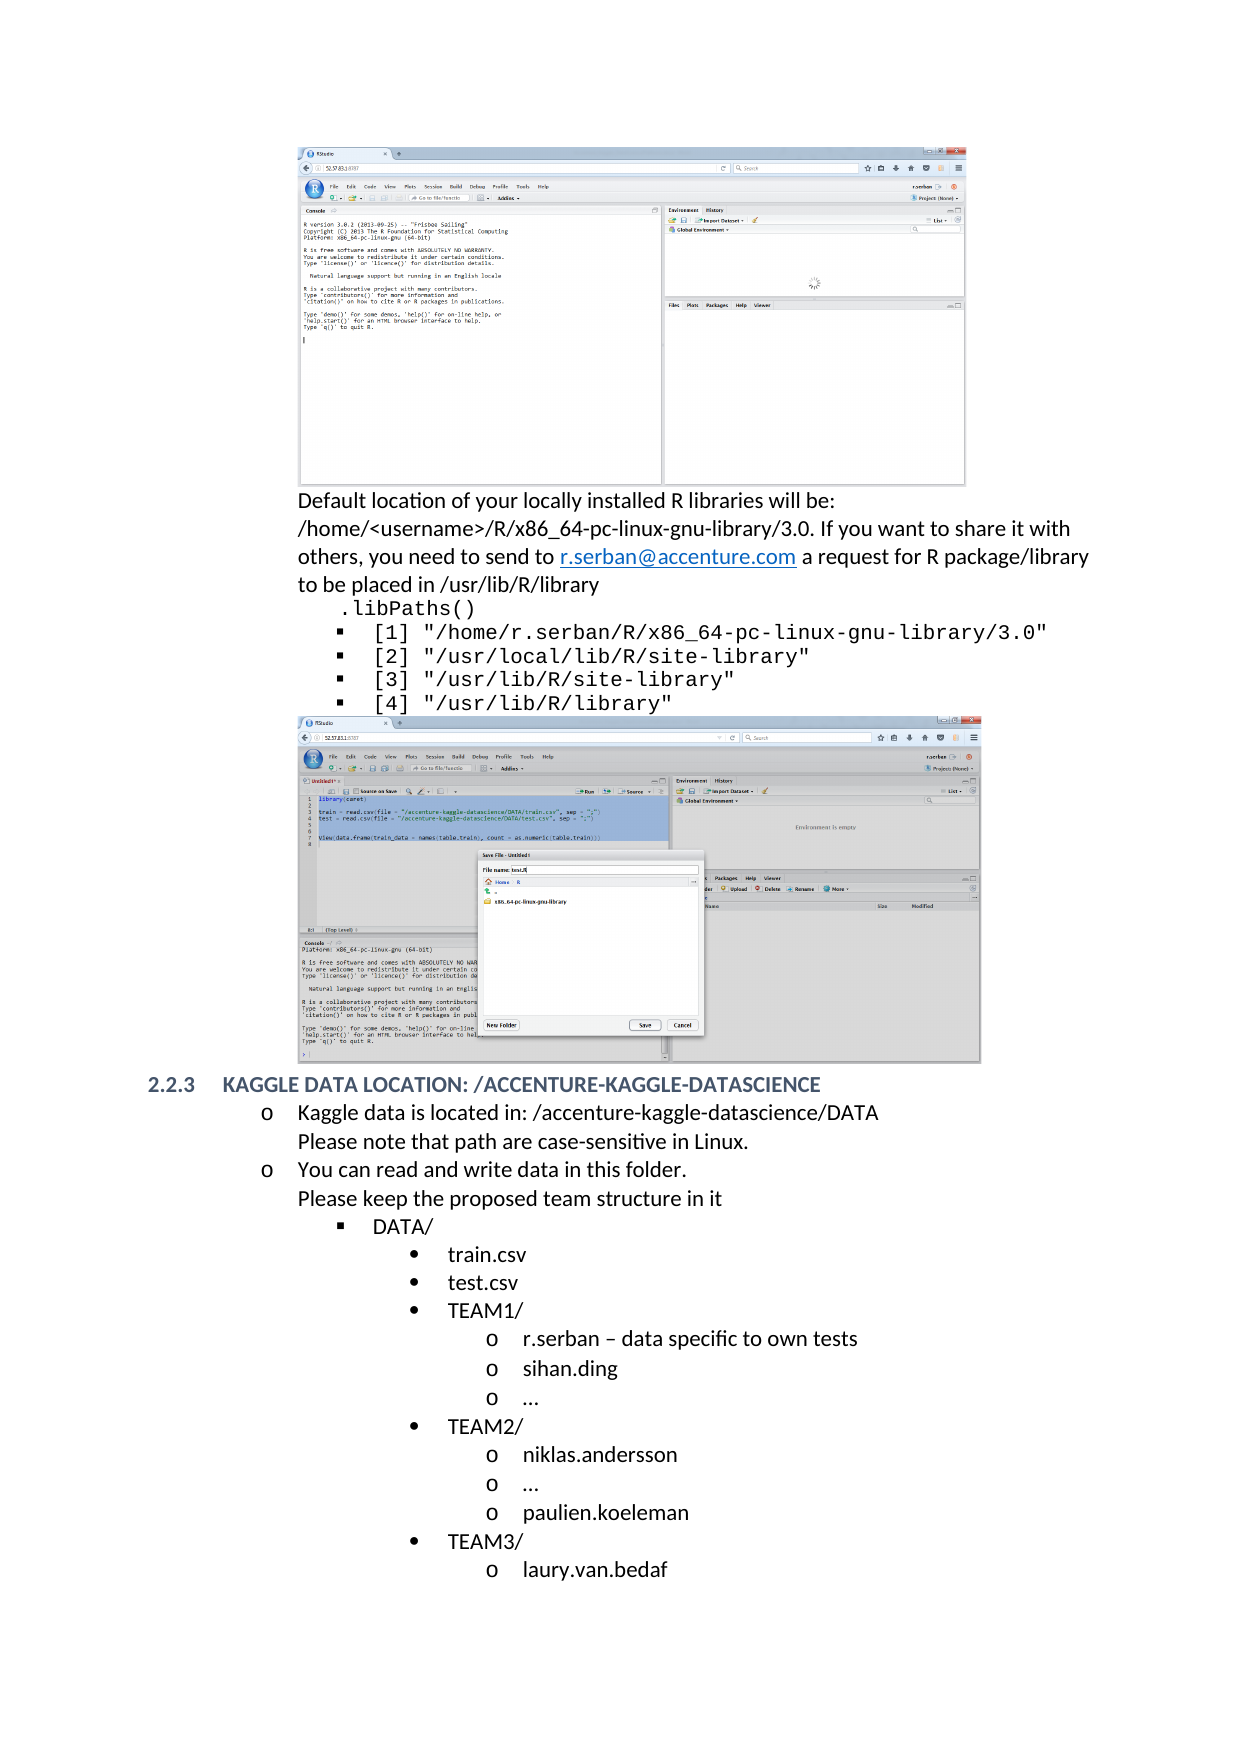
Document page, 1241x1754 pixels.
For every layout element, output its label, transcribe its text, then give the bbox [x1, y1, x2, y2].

list TEAM3/ [410, 1527, 1093, 1556]
list TEAM1/ [410, 1296, 1093, 1324]
list Please keep the proposed team structure in it [298, 1184, 1093, 1212]
list … [485, 1383, 1093, 1412]
list test.csv [410, 1268, 1093, 1296]
list … [485, 1469, 1093, 1498]
list You can read and write data in this folder. [260, 1155, 1093, 1184]
list Default location of your locally installed R libraries will be: /home/<username>/R/x86_64-pc-linux-gnu-library/3.0. If you want to share it with others, you need to send to r.serban@accenture.com a request for R package/library to be placed in /usr/lib/R/library [298, 486, 1093, 598]
list TEAM2/ [410, 1412, 1093, 1440]
list DATA/ [335, 1212, 1093, 1240]
picture [297, 716, 982, 1064]
list train.csv [410, 1240, 1093, 1268]
subtitle Kaggle data location: /accenture-kaggle-datascience [148, 1070, 1093, 1098]
list paulien.koeleman [485, 1498, 1093, 1527]
list Kaggle data is located in: /accenture-kaggle-datascience/DATA [260, 1098, 1093, 1127]
list [1] "/home/r.serban/R/x86_64-pc-linux-gnu-library/3.0" [335, 622, 1093, 646]
list niklas.andersson [485, 1440, 1093, 1469]
list sihan.ding [485, 1354, 1093, 1383]
list Please note that path are case-sensitive in Linux. [298, 1127, 1093, 1155]
list [2] "/usr/local/lib/R/site-library" [335, 646, 1093, 669]
picture [297, 147, 967, 487]
list r.serban – data specific to own tests [485, 1324, 1093, 1354]
list laury.van.bedaf [485, 1556, 1093, 1585]
list [4] "/usr/lib/R/library" [335, 693, 1093, 717]
list .libPaths() [223, 598, 1093, 622]
list [3] "/usr/lib/R/site-library" [335, 669, 1093, 693]
